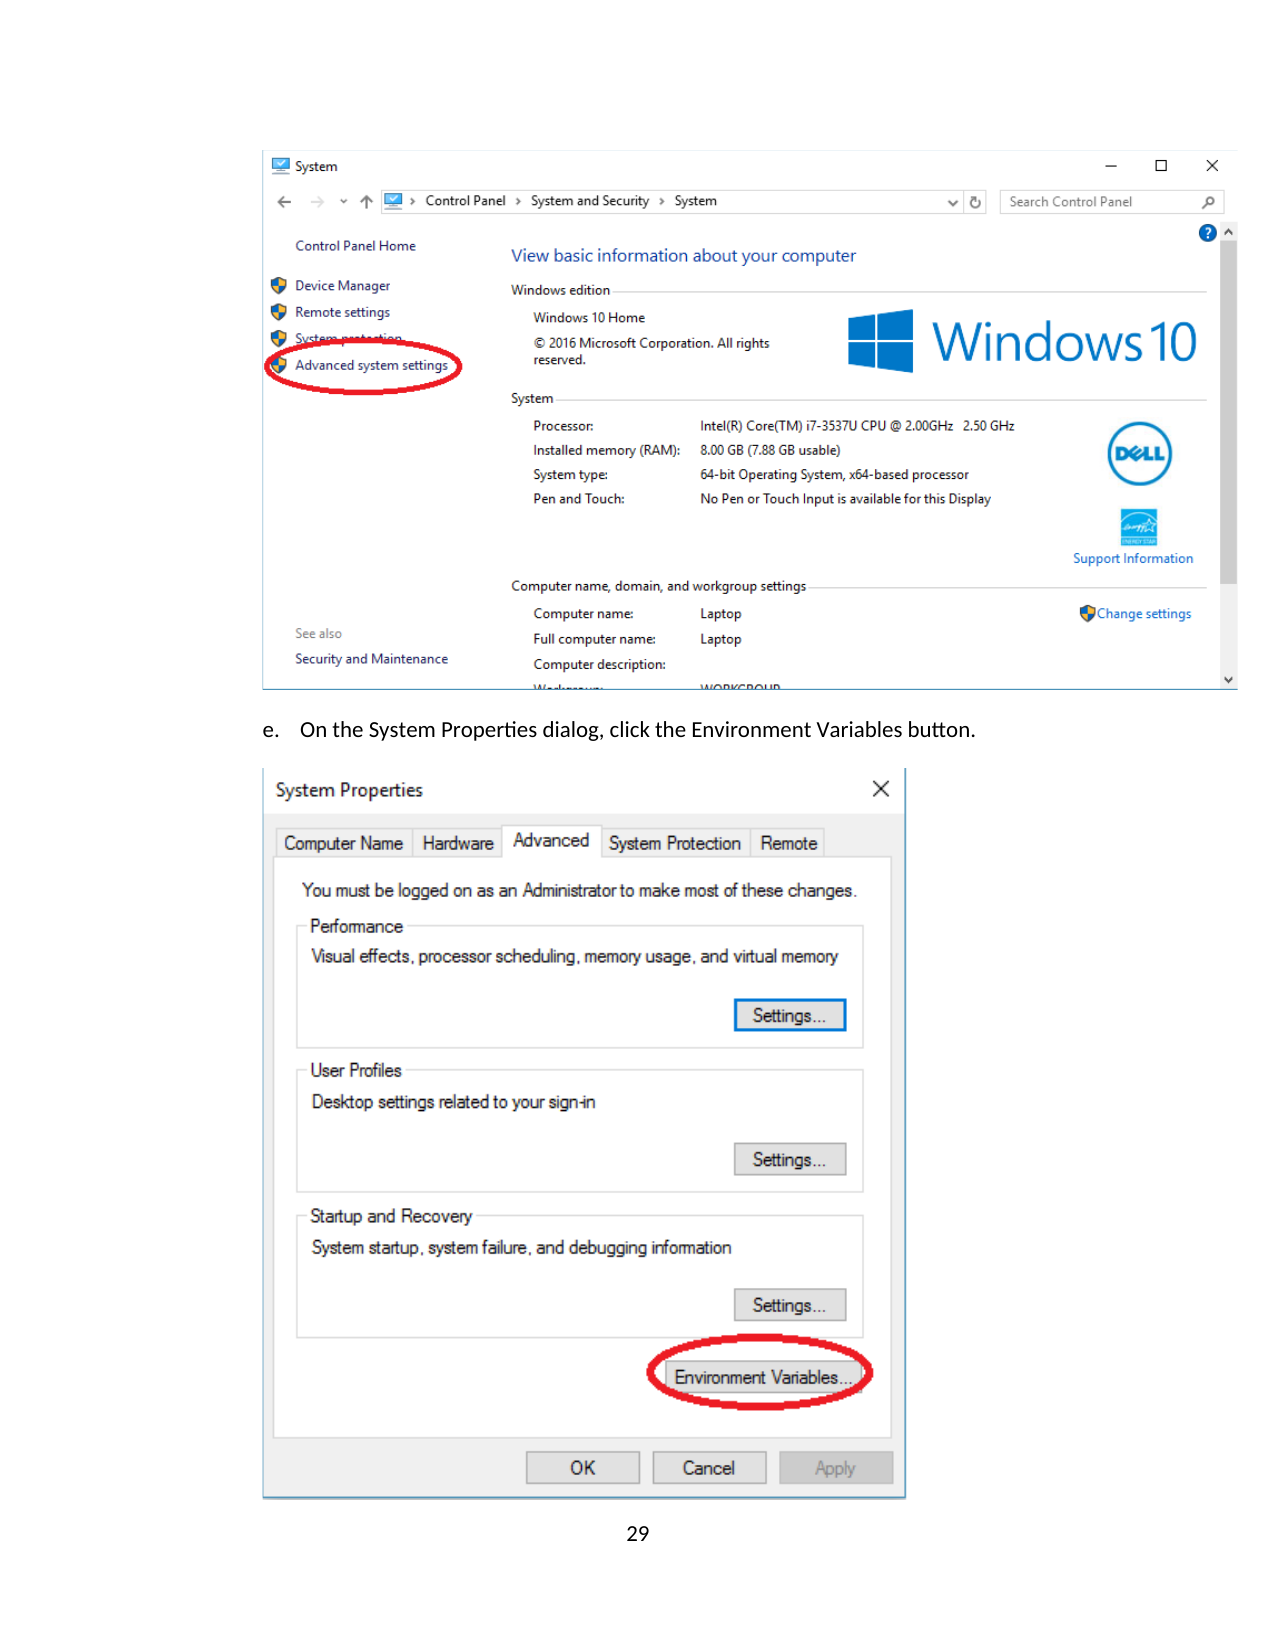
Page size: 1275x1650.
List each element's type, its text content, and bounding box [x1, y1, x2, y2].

picture [262, 768, 911, 1500]
picture [262, 150, 1238, 690]
list On the System Properties dialog, click the Environment Variables button. [262, 715, 1125, 743]
